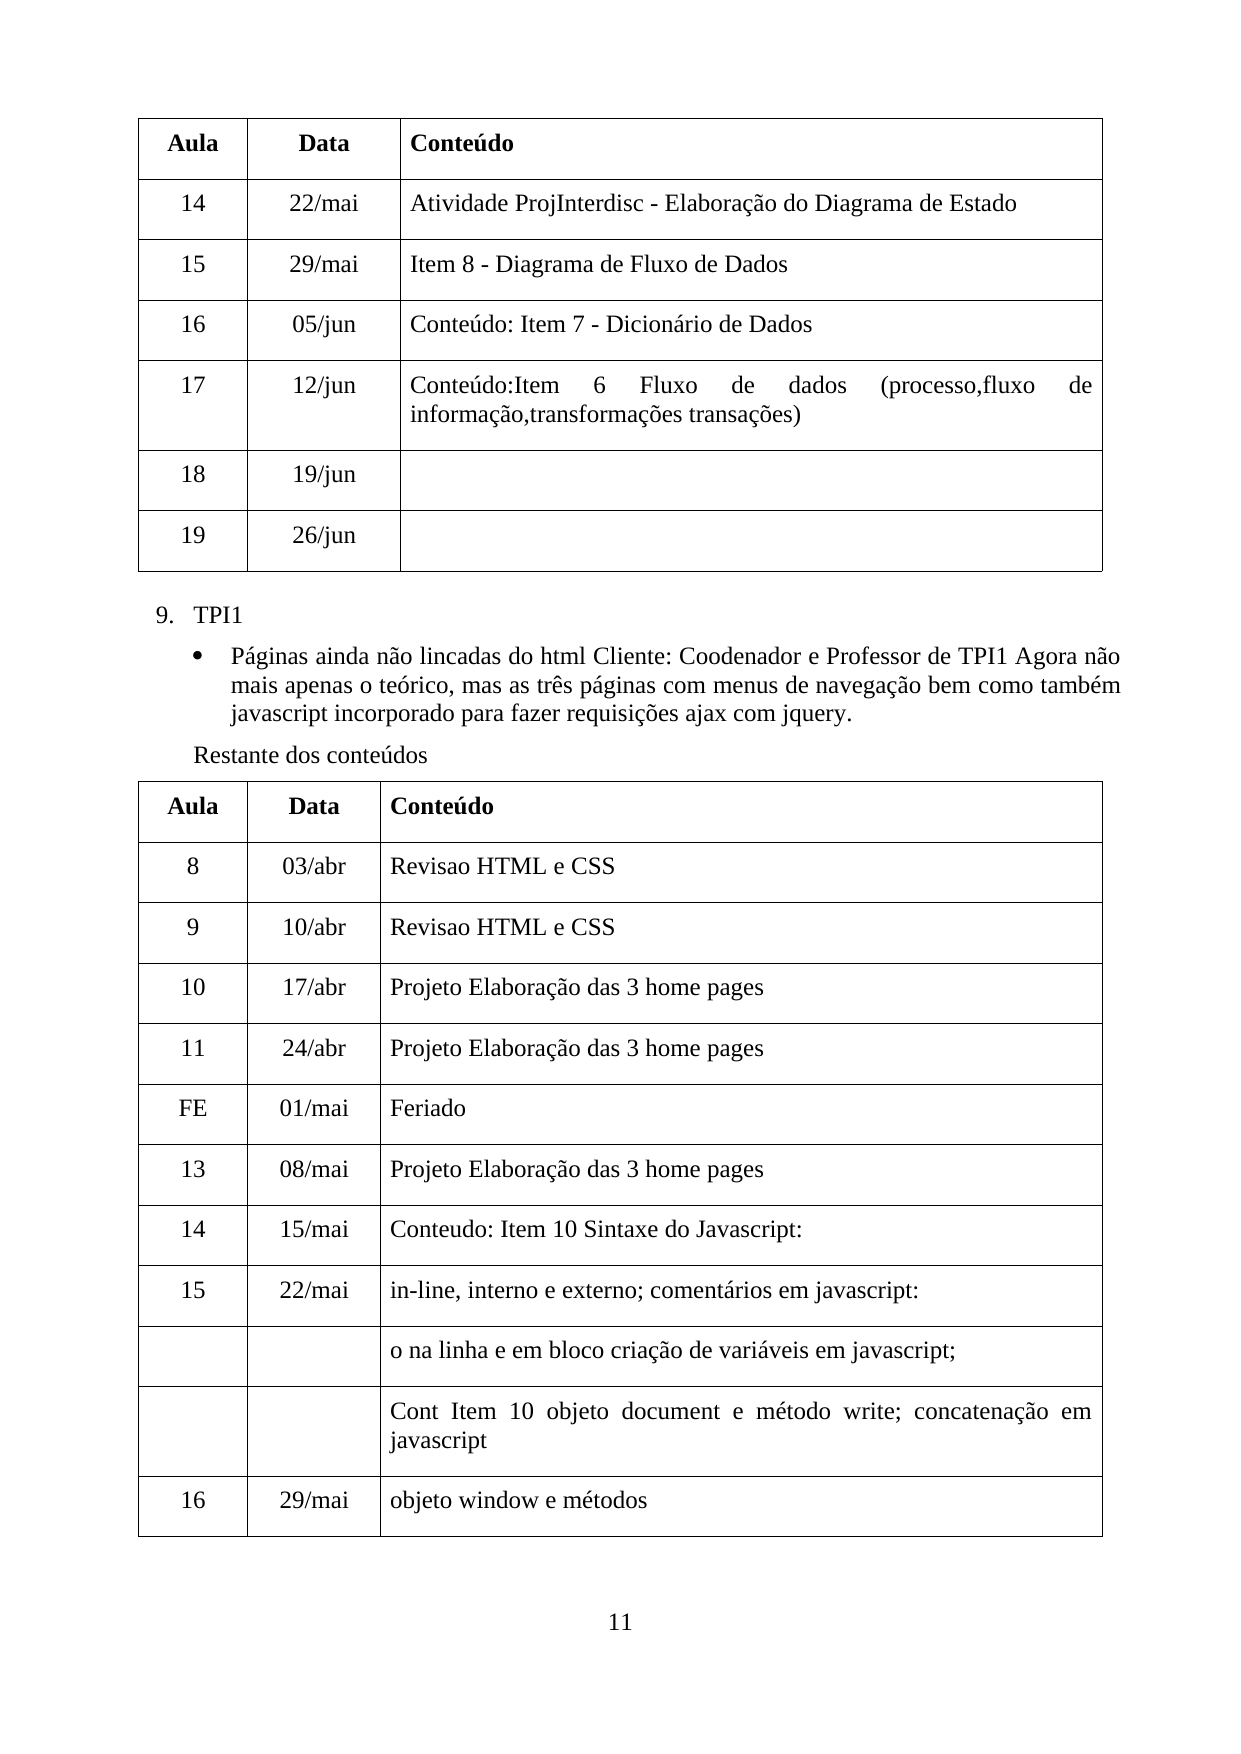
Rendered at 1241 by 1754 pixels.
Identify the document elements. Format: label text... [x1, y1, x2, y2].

list TPI1 [156, 600, 1122, 628]
table_cell 29/mai [248, 1477, 380, 1536]
table_cell 22/mai [248, 180, 400, 239]
table_cell 08/mai [248, 1145, 380, 1205]
table_cell [248, 1387, 380, 1476]
table_header Conteúdo [401, 119, 1102, 179]
table_cell 24/abr [248, 1024, 380, 1084]
table_cell Feriado [381, 1085, 1102, 1144]
table_cell Projeto Elaboração das 3 home pages [381, 1145, 1102, 1205]
table_header Aula [139, 782, 247, 842]
table_cell 26/jun [248, 511, 400, 571]
table_cell Item 8 - Diagrama de Fluxo de Dados [401, 240, 1102, 300]
table_cell 14 [139, 180, 247, 239]
table_cell 12/jun [248, 361, 400, 449]
table_cell 03/abr [248, 843, 380, 902]
table_cell 19/jun [248, 451, 400, 510]
table_cell 17/abr [248, 964, 380, 1023]
table_header Data [248, 782, 380, 842]
table_cell Projeto Elaboração das 3 home pages [381, 1024, 1102, 1084]
table_cell 8 [139, 843, 247, 902]
table_cell 18 [139, 451, 247, 510]
table_cell 10/abr [248, 903, 380, 963]
table_cell 05/jun [248, 301, 400, 360]
table_cell objeto window e métodos [381, 1477, 1102, 1536]
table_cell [401, 180, 1102, 239]
table_cell [401, 451, 1102, 510]
table_cell 11 [139, 1024, 247, 1084]
table_cell [248, 1327, 380, 1386]
table_header Conteúdo [381, 782, 1102, 842]
table_cell 15 [139, 240, 247, 300]
table_header Aula [139, 119, 247, 179]
table_cell FE [139, 1085, 247, 1144]
table_cell Revisao HTML e CSS [381, 903, 1102, 963]
table_cell Conteúdo: Item 7 - Dicionário de Dados [401, 301, 1102, 360]
table_cell [139, 1327, 247, 1386]
table_cell 15 [139, 1266, 247, 1326]
table_cell [401, 511, 1102, 571]
table_cell 29/mai [248, 240, 400, 300]
table_cell o na linha e em bloco criação de variáveis em javascript; [381, 1327, 1102, 1386]
table_cell 16 [139, 1477, 247, 1536]
table_cell Conteudo: Item 10 Sintaxe do Javascript: [381, 1206, 1102, 1265]
table_cell [139, 1387, 247, 1476]
table_cell 9 [139, 903, 247, 963]
table_cell Projeto Elaboração das 3 home pages [381, 964, 1102, 1023]
table_cell 19 [139, 511, 247, 571]
table_cell in-line, interno e externo; comentários em javascript: [381, 1266, 1102, 1326]
table_cell Conteúdo:Item 6 Fluxo de dados (processo,fluxo de informação,transformações transações) [401, 361, 1102, 449]
table_cell 01/mai [248, 1085, 380, 1144]
table_cell 14 [139, 1206, 247, 1265]
table_cell 17 [139, 361, 247, 449]
table_cell Revisao HTML e CSS [381, 843, 1102, 902]
table_cell Cont Item 10 objeto document e método write; concatenação em javascript [381, 1387, 1102, 1476]
table_cell 13 [139, 1145, 247, 1205]
table_header Data [248, 119, 400, 179]
table_cell 15/mai [248, 1206, 380, 1265]
table_cell 22/mai [248, 1266, 380, 1326]
list Páginas ainda não lincadas do html Cliente: Coodenador e Professor de TPI1 Agora não mais apenas o teórico, mas as três páginas com menus de navegação bem como também javascript incorporado para fazer requisições ajax com jquery. [193, 641, 1122, 727]
list Restante dos conteúdos [193, 740, 1122, 768]
table_cell 16 [139, 301, 247, 360]
table_cell 10 [139, 964, 247, 1023]
